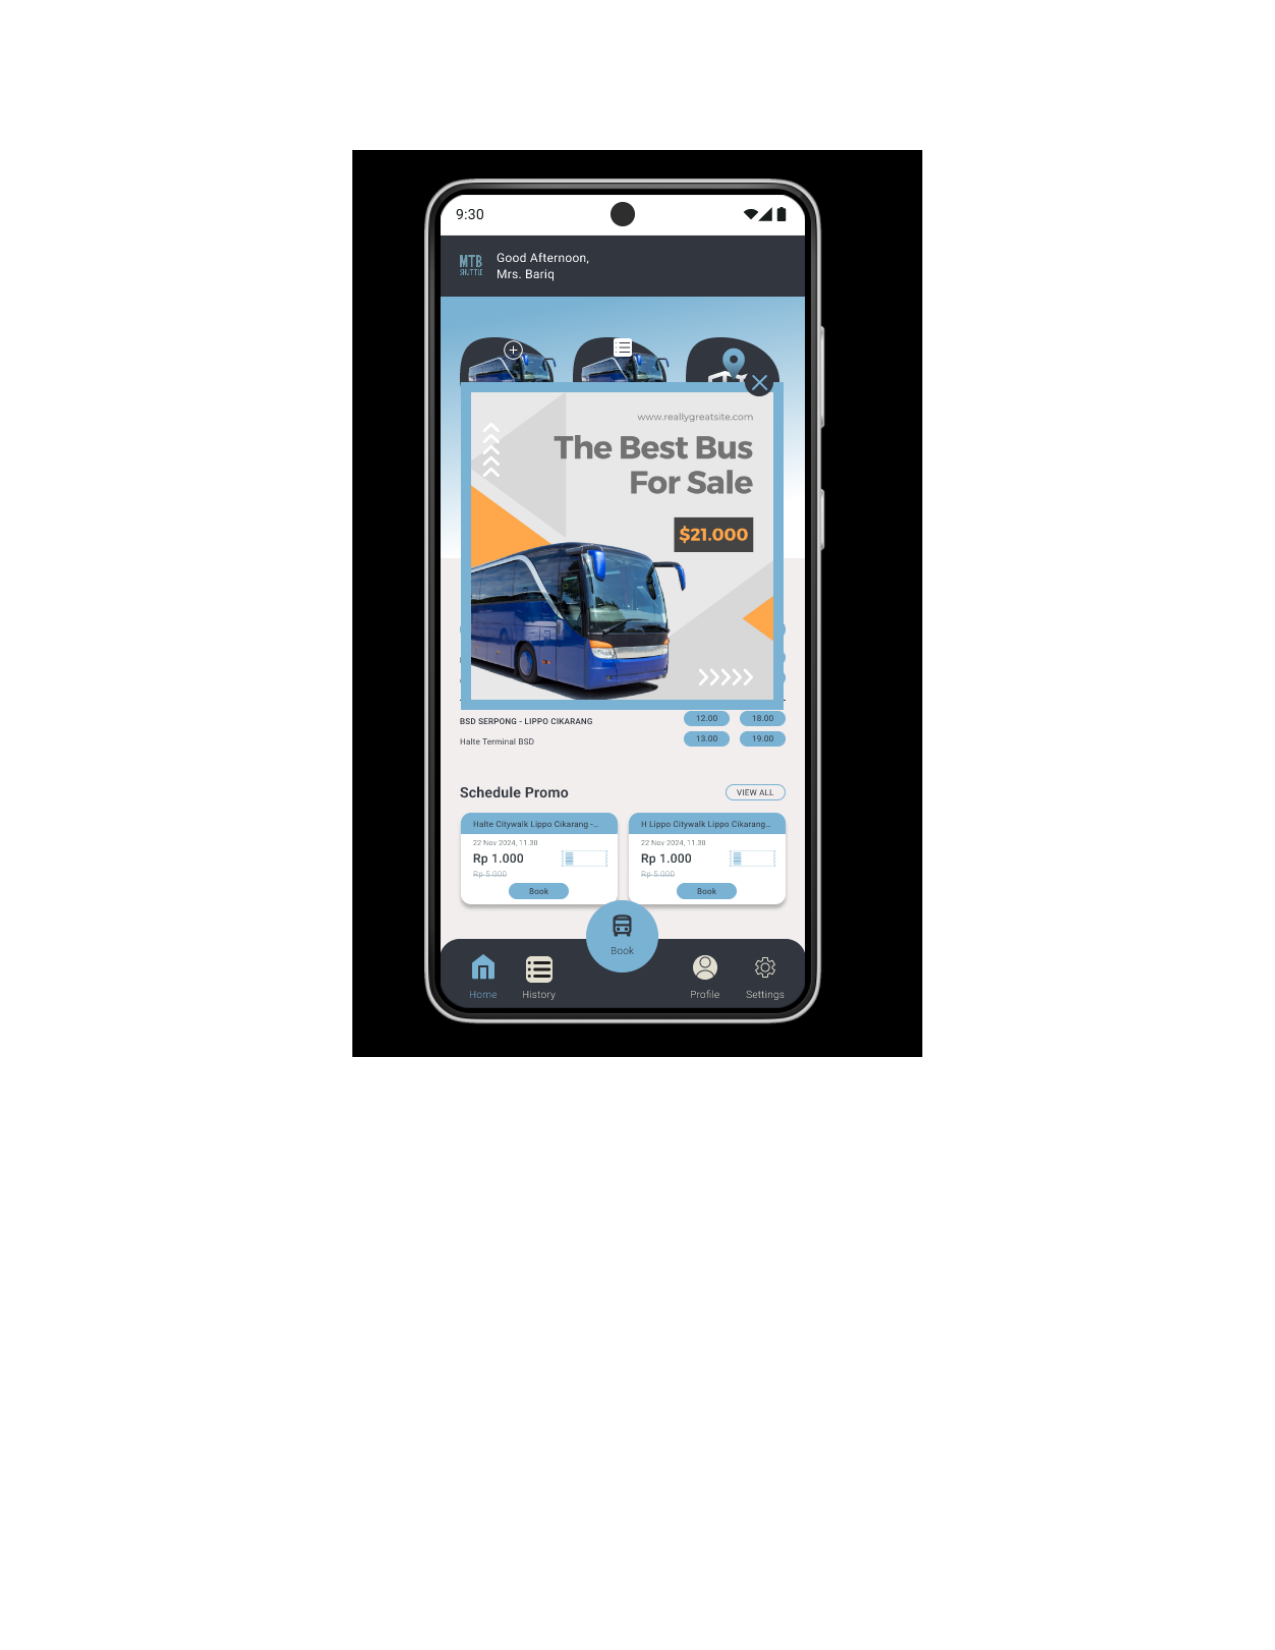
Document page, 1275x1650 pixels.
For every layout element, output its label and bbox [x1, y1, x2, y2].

picture [352, 150, 923, 1057]
